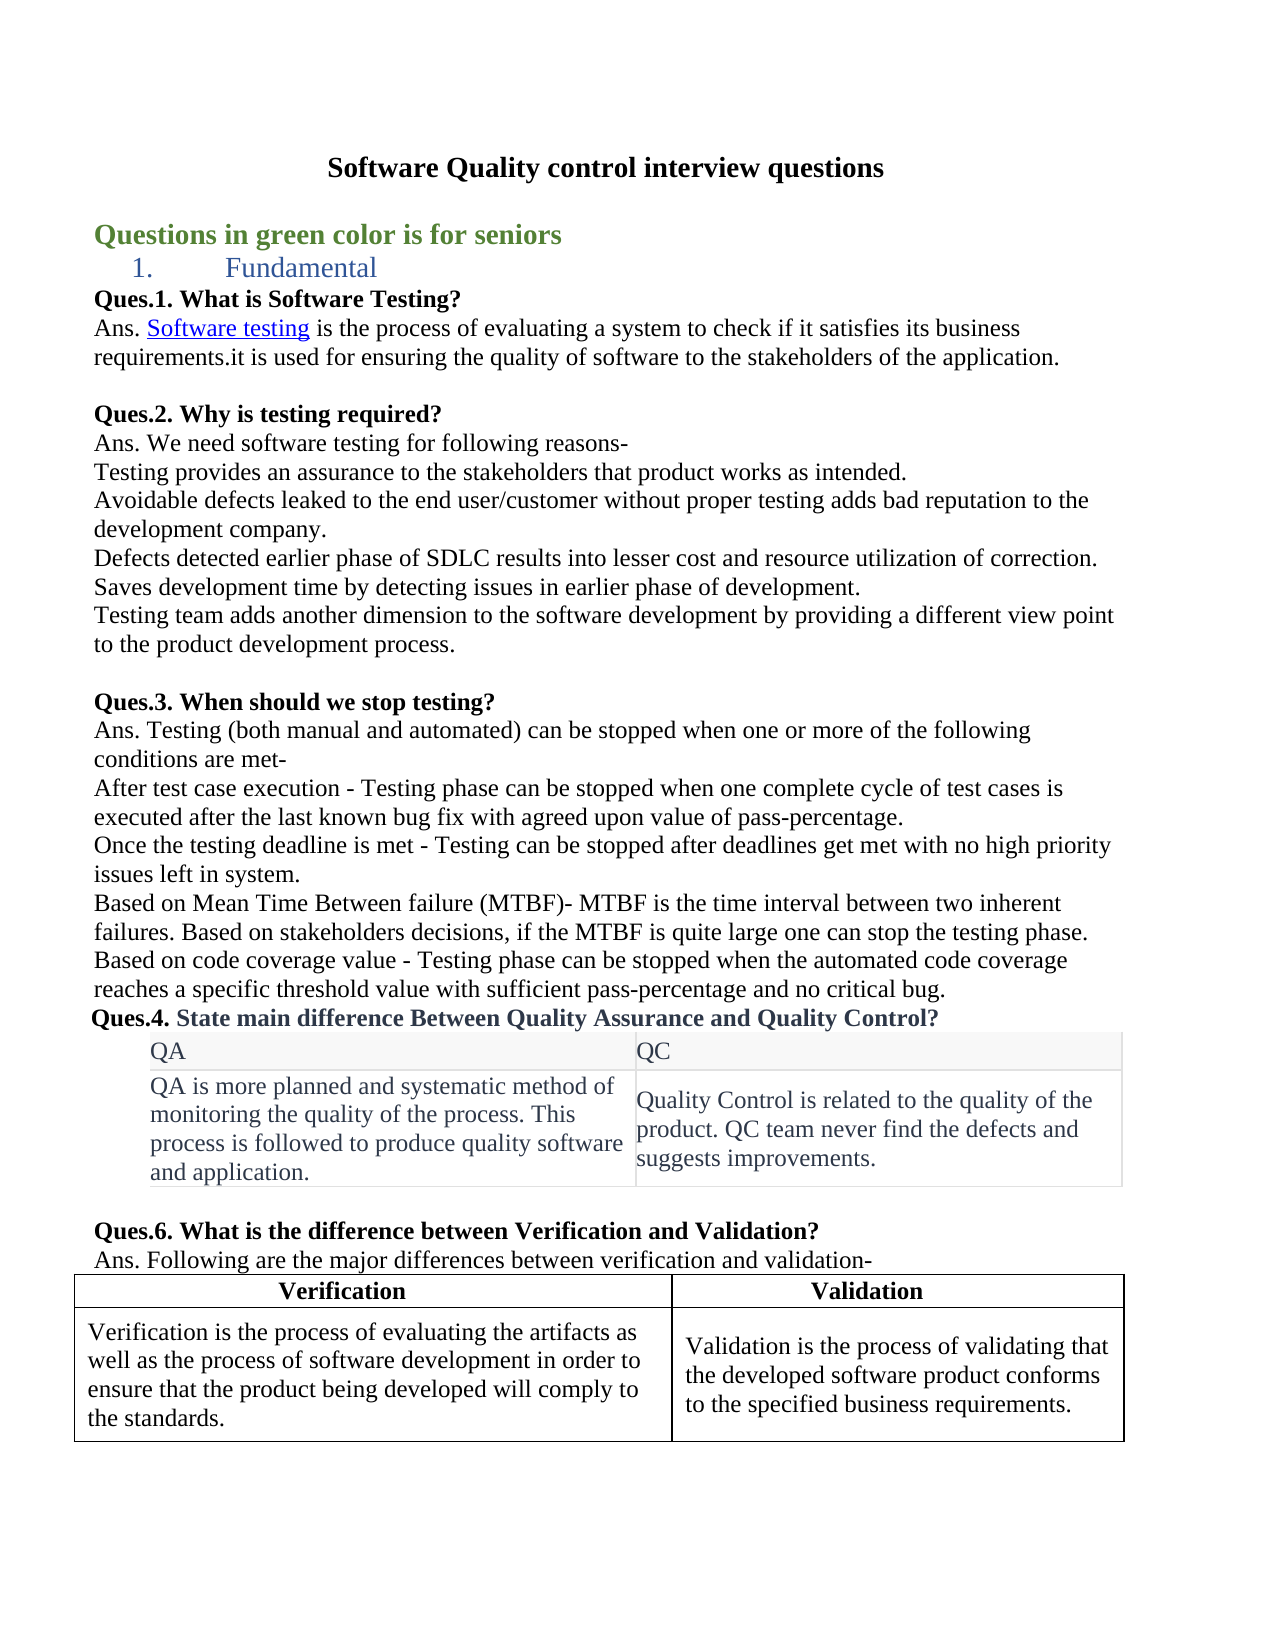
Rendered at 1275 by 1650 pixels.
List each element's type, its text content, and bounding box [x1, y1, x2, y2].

text Testing provides an assurance to the stakeholders that product works as intended. [94, 457, 1125, 485]
text Ques.6. What is the difference between Verification and Validation? Ans. Following are the major differences between verification and validation- [94, 1216, 1125, 1273]
text Avoidable defects leaked to the end user/customer without proper testing adds bad reputation to the development company. [94, 485, 1125, 543]
text Once the testing deadline is met - Testing can be stopped after deadlines get met with no high priority issues left in system. [94, 830, 1125, 888]
table_cell Validation is the process of validating that the developed software product conforms to the specified business requirements. [673, 1308, 1123, 1441]
text Testing team adds another dimension to the software development by providing a different view point to the product development process. [94, 600, 1125, 658]
table_header Verification [75, 1275, 671, 1306]
text Ques.3. When should we stop testing? Ans. Testing (both manual and automated) can be stopped when one or more of the following conditions are met- [94, 687, 1125, 773]
text After test case execution - Testing phase can be stopped when one complete cycle of test cases is executed after the last known bug fix with agreed upon value of pass-percentage. [94, 773, 1125, 830]
text Software Quality control interview questions [94, 150, 1125, 183]
text Questions in green color is for seniors [94, 217, 1125, 251]
text Ques.1. What is Software Testing? Ans. Software testing is the process of evaluating a system to check if it satisfies its business requirements.it is used for ensuring the quality of software to the stakeholders of the application. [94, 284, 1125, 370]
text Saves development time by detecting issues in earlier phase of development. [94, 572, 1125, 600]
table_cell Verification is the process of evaluating the artifacts as well as the process of software development in order to ensure that the product being developed will comply to the standards. [75, 1308, 671, 1441]
text Ques.2. Why is testing required? Ans. We need software testing for following reasons- [94, 399, 1125, 457]
list Fundamental [131, 251, 1125, 284]
text Ques.4. State main difference Between Quality Assurance and Quality Control? [84, 1003, 1125, 1032]
table_cell QA is more planned and systematic method of monitoring the quality of the process. This process is followed to produce quality software and application. [150, 1071, 635, 1186]
text Defects detected earlier phase of SDLC results into lesser cost and resource utilization of correction. [94, 543, 1125, 572]
table_cell Quality Control is related to the quality of the product. QC team never find the defects and suggests improvements. [637, 1071, 1121, 1186]
text Based on Mean Time Between failure (MTBF)- MTBF is the time interval between two inherent failures. Based on stakeholders decisions, if the MTBF is quite large one can stop the testing phase. [94, 888, 1125, 945]
table_header QC [637, 1032, 1121, 1069]
text Based on code coverage value - Testing phase can be stopped when the automated code coverage reaches a specific threshold value with sufficient pass-percentage and no critical bug. [94, 945, 1125, 1003]
table_header Validation [673, 1275, 1123, 1306]
table_header QA [150, 1032, 635, 1069]
